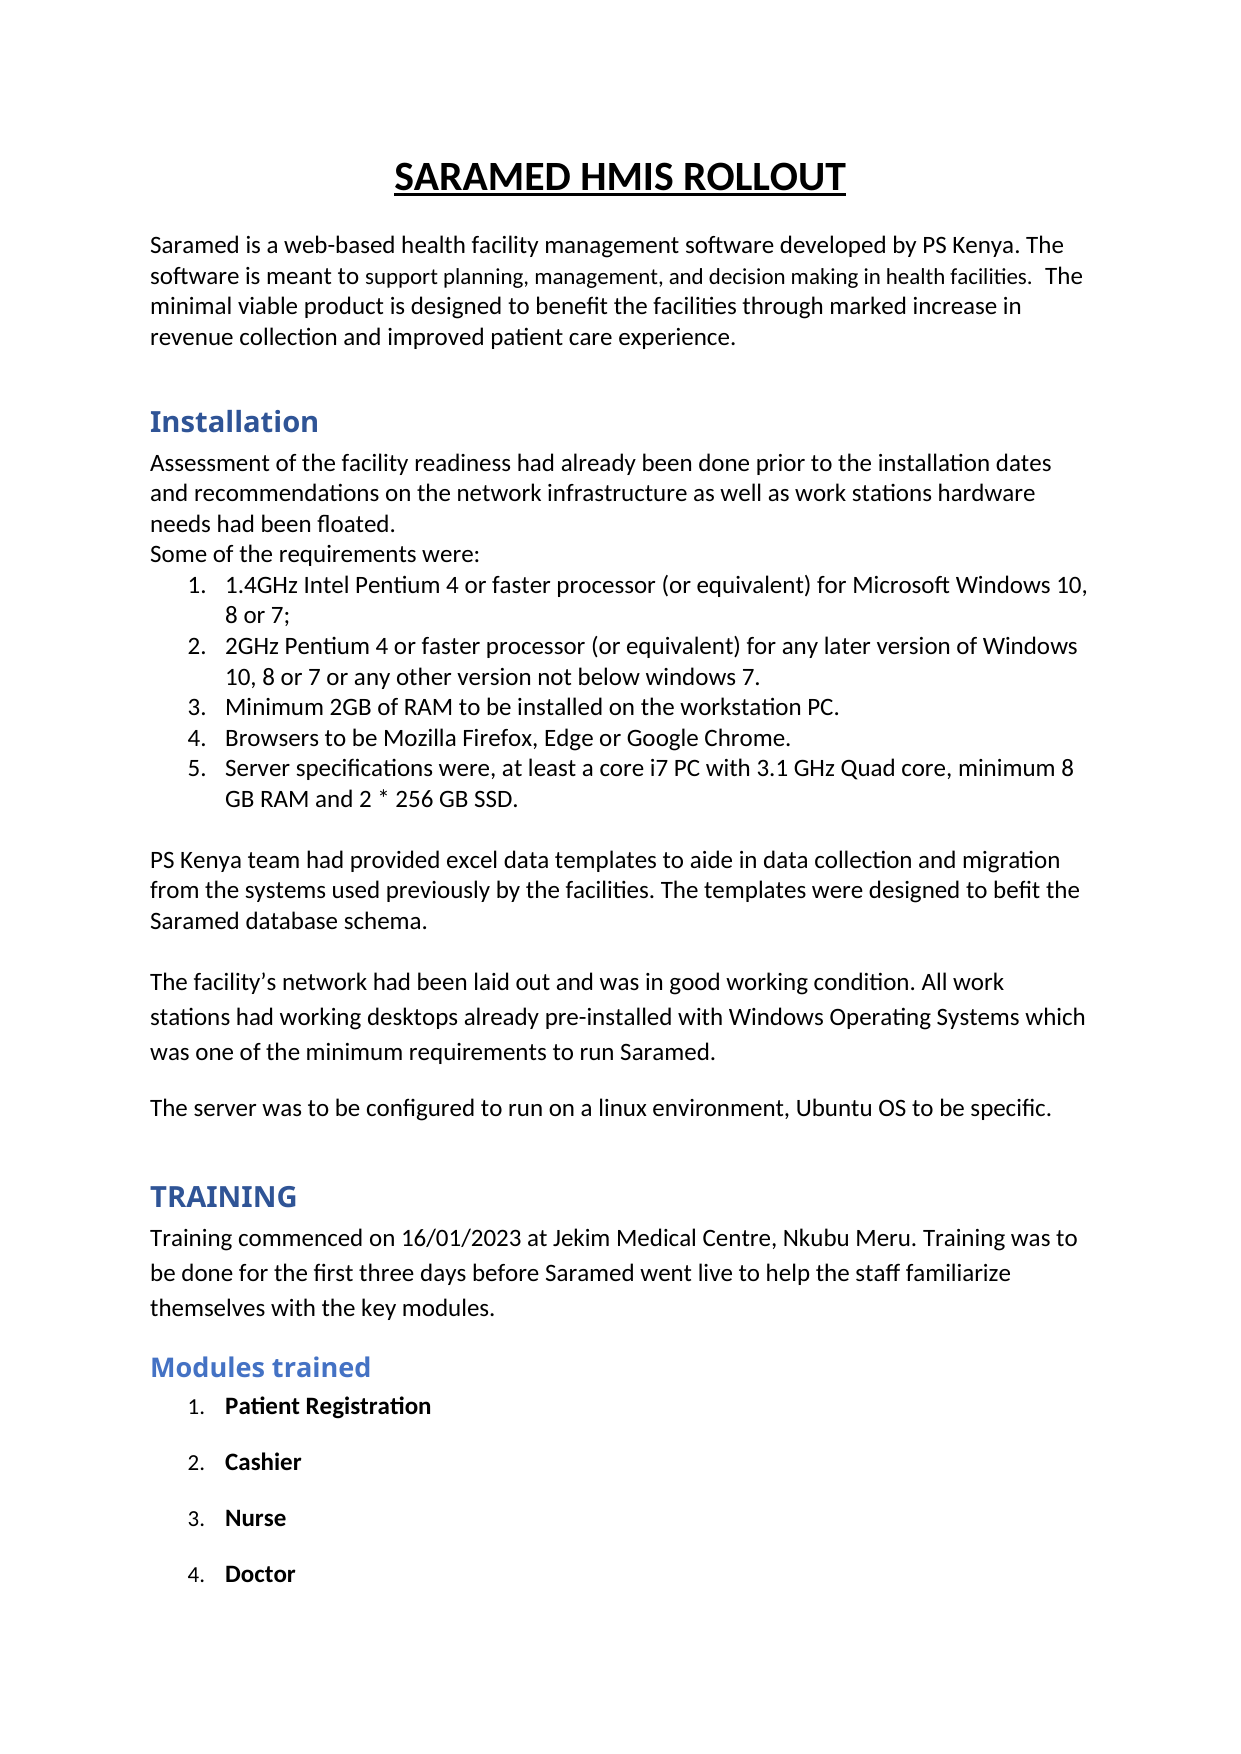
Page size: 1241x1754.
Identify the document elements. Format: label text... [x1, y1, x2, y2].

text SARAMED HMIS ROLLOUT [150, 150, 1090, 201]
text Saramed is a web-based health facility management software developed by PS Kenya. The software is meant to support planning, management, and decision making in health facilities. The minimal viable product is designed to benefit the facilities through marked increase in revenue collection and improved patient care experience. [150, 229, 1090, 351]
list Doctor [187, 1558, 1090, 1588]
list Server specifications were, at least a core i7 PC with 3.1 GHz Quad core, minimum 8 GB RAM and 2 * 256 GB SSD. [187, 752, 1090, 813]
text The server was to be configured to run on a linux environment, Ubuntu OS to be specific. [150, 1092, 1090, 1122]
list Browsers to be Mozilla Firefox, Edge or Google Chrome. [187, 722, 1090, 752]
text Assessment of the facility readiness had already been done prior to the installation dates and recommendations on the network infrastructure as well as work stations hardware needs had been floated. [150, 447, 1090, 538]
list Minimum 2GB of RAM to be installed on the workstation PC. [187, 691, 1090, 722]
subtitle Installation [150, 401, 1090, 441]
text Some of the requirements were: [150, 538, 1090, 569]
list Patient Registration [187, 1391, 1090, 1421]
text The facility’s network had been laid out and was in good working condition. All work stations had working desktops already pre-installed with Windows Operating Systems which was one of the minimum requirements to run Saramed. [150, 966, 1090, 1066]
subtitle Modules trained [150, 1348, 1090, 1385]
list 1.4GHz Intel Pentium 4 or faster processor (or equivalent) for Microsoft Windows 10, 8 or 7; [187, 569, 1090, 630]
text Training commenced on 16/01/2023 at Jekim Medical Centre, Nkubu Meru. Training was to be done for the first three days before Saramed went live to help the staff familiarize themselves with the key modules. [150, 1222, 1090, 1323]
list Cashier [187, 1446, 1090, 1477]
subtitle TRAINING [150, 1177, 1090, 1216]
list 2GHz Pentium 4 or faster processor (or equivalent) for any later version of Windows 10, 8 or 7 or any other version not below windows 7. [187, 630, 1090, 691]
list Nurse [187, 1502, 1090, 1533]
text PS Kenya team had provided excel data templates to aide in data collection and migration from the systems used previously by the facilities. The templates were designed to befit the Saramed database schema. [150, 844, 1090, 935]
